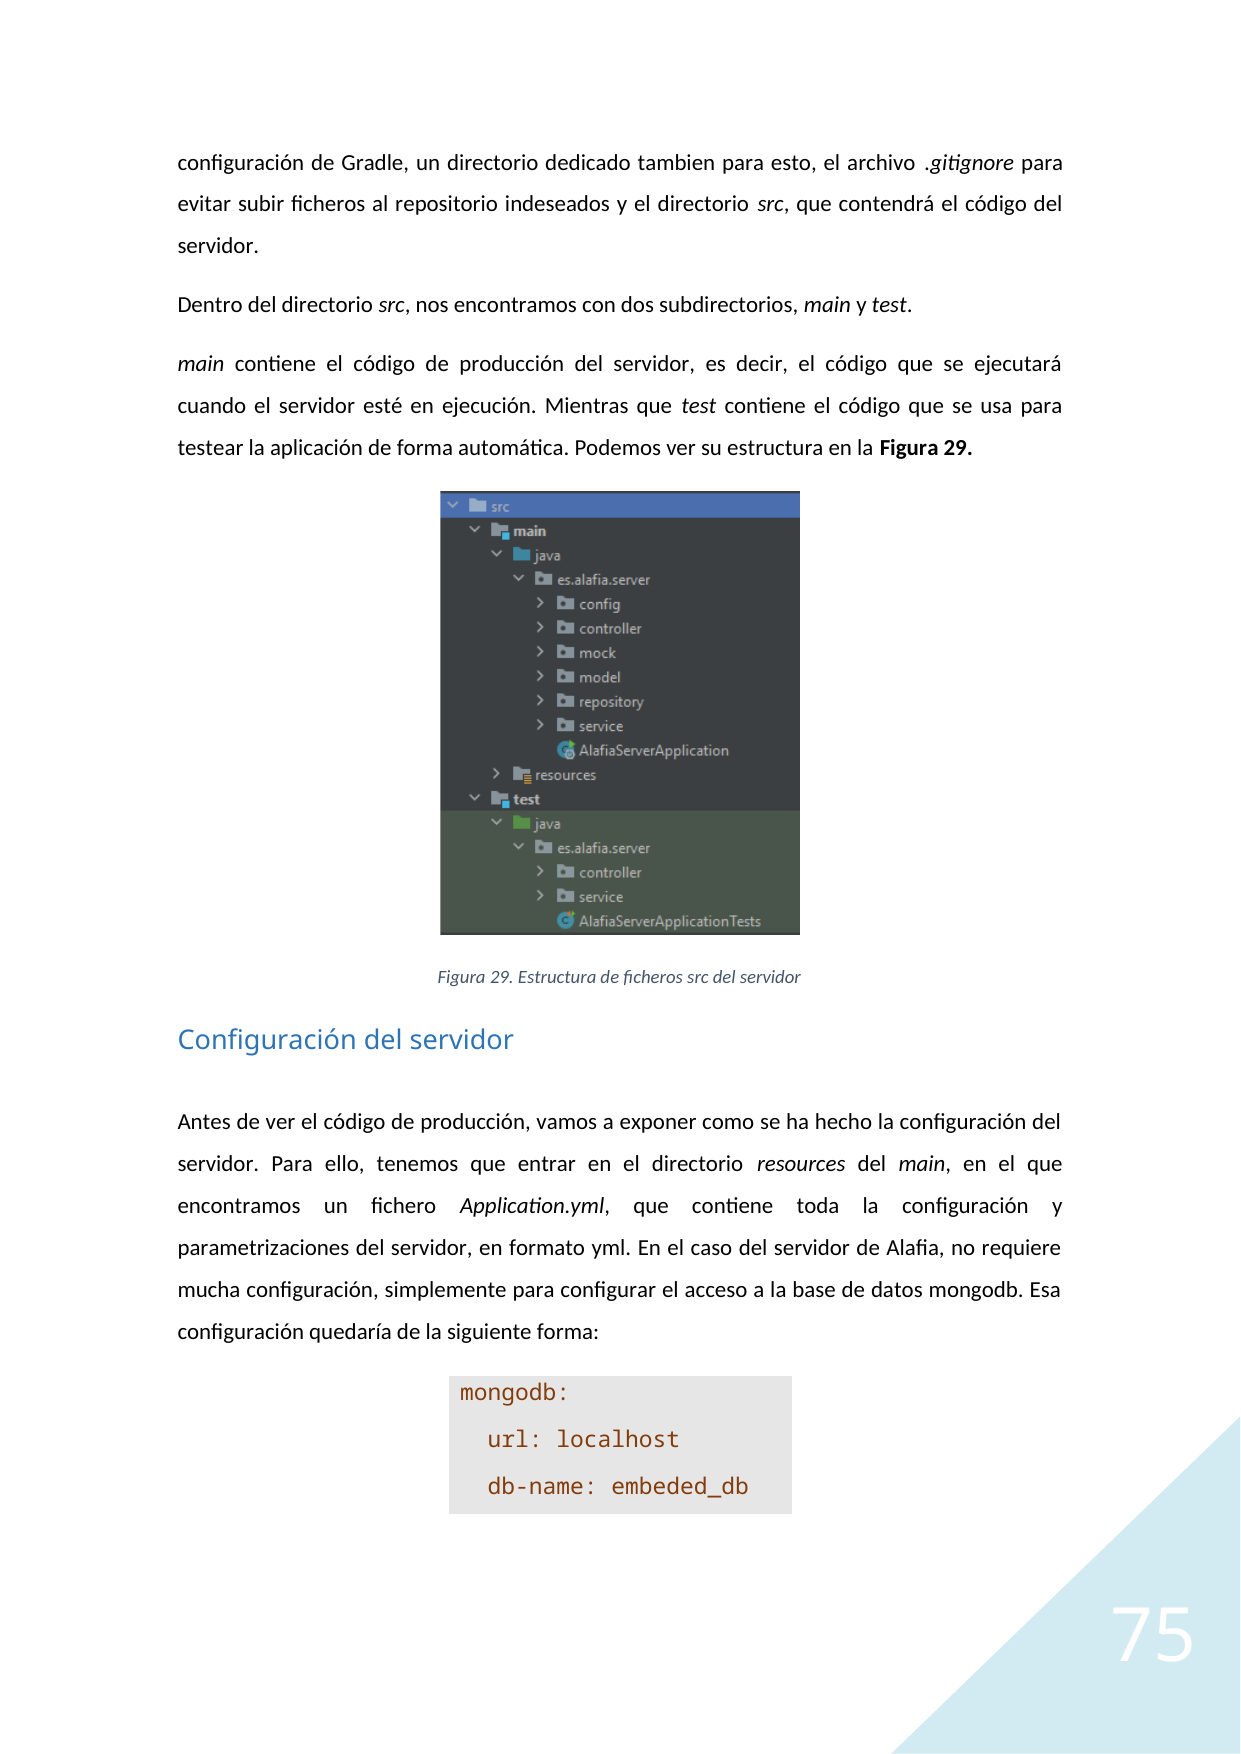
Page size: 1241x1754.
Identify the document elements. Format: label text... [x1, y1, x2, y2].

text Dentro del directorio src, nos encontramos con dos subdirectorios, main y test. [177, 290, 1063, 318]
picture [440, 491, 800, 935]
text Antes de ver el código de producción, vamos a exponer como se ha hecho la configuración del servidor. Para ello, tenemos que entrar en el directorio resources del main, en el que encontramos un fichero Application.yml, que contiene toda la configuración y parametrizaciones del servidor, en formato yml. En el caso del servidor de Alafia, no requiere mucha configuración, simplemente para configurar el acceso a la base de datos mongodb. Esa configuración quedaría de la siguiente forma: [177, 1107, 1063, 1345]
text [177, 148, 1063, 259]
table_header mongodb: url: localhost db-name: embeded_db [449, 1376, 792, 1514]
text main contiene el código de producción del servidor, es decir, el código que se ejecutará cuando el servidor esté en ejecución. Mientras que test contiene el código que se usa para testear la aplicación de forma automática. Podemos ver su estructura en la Figura 29. [177, 349, 1063, 461]
text Figura 29. Estructura de ficheros src del servidor [177, 966, 1063, 988]
subtitle Configuración del servidor [177, 1021, 1063, 1058]
